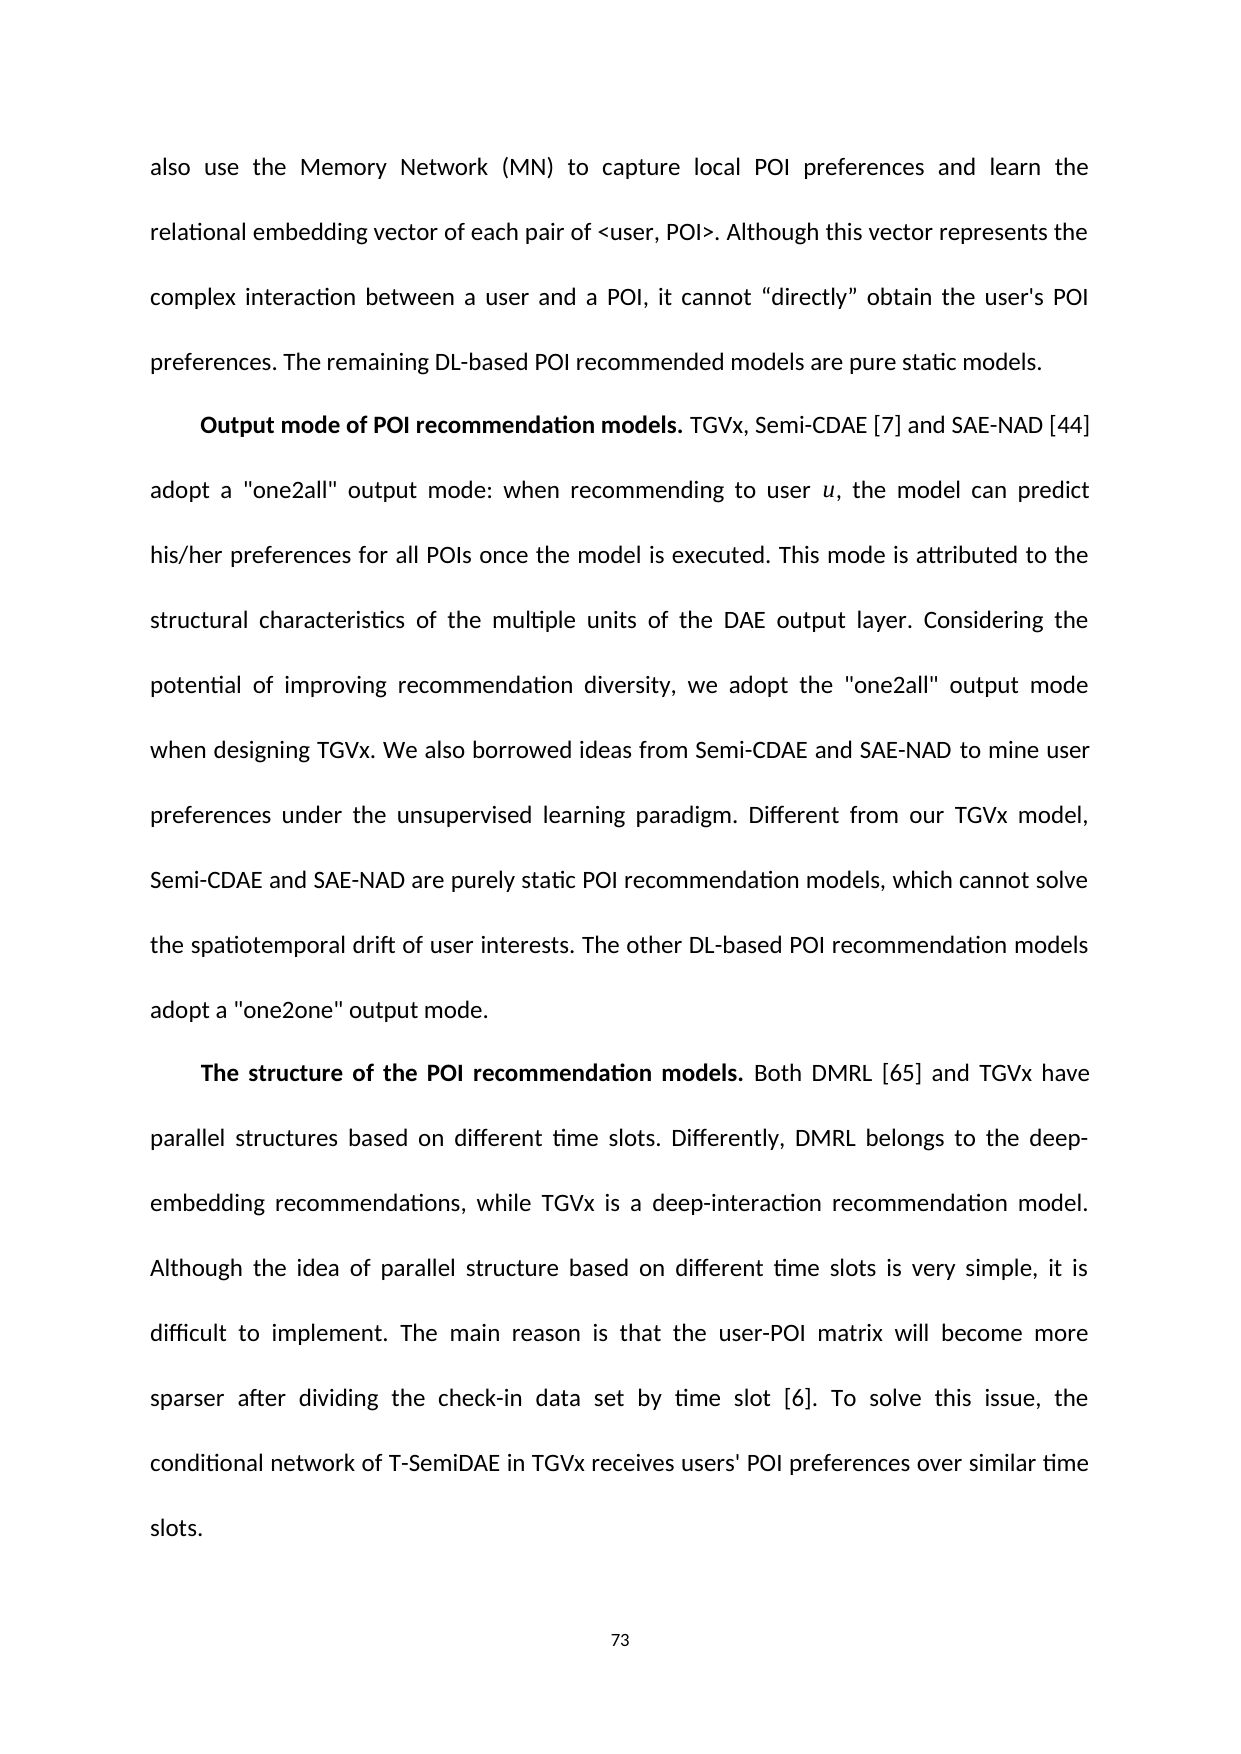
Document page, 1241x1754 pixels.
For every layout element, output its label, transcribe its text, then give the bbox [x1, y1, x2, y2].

text Output mode of POI recommendation models. TGVx, Semi-CDAE [7] and SAE-NAD [44] adopt a "one2all" output mode: when recommending to user , the model can predict his/her preferences for all POIs once the model is executed. This mode is attributed to the structural characteristics of the multiple units of the DAE output layer. Considering the potential of improving recommendation diversity, we adopt the "one2all" output mode when designing TGVx. We also borrowed ideas from Semi-CDAE and SAE-NAD to mine user preferences under the unsupervised learning paradigm. Different from our TGVx model, Semi-CDAE and SAE-NAD are purely static POI recommendation models, which cannot solve the spatiotemporal drift of user interests. The other DL-based POI recommendation models adopt a "one2one" output mode. [150, 408, 1090, 1026]
text The structure of the POI recommendation models. Both DMRL [65] and TGVx have parallel structures based on different time slots. Differently, DMRL belongs to the deep-embedding recommendations, while TGVx is a deep-interaction recommendation model. Although the idea of parallel structure based on different time slots is very simple, it is difficult to implement. The main reason is that the user-POI matrix will become more sparser after dividing the check-in data set by time slot [6]. To solve this issue, the conditional network of T-SemiDAE in TGVx receives users' POI preferences over similar time slots. [150, 1056, 1090, 1543]
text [150, 150, 1090, 377]
